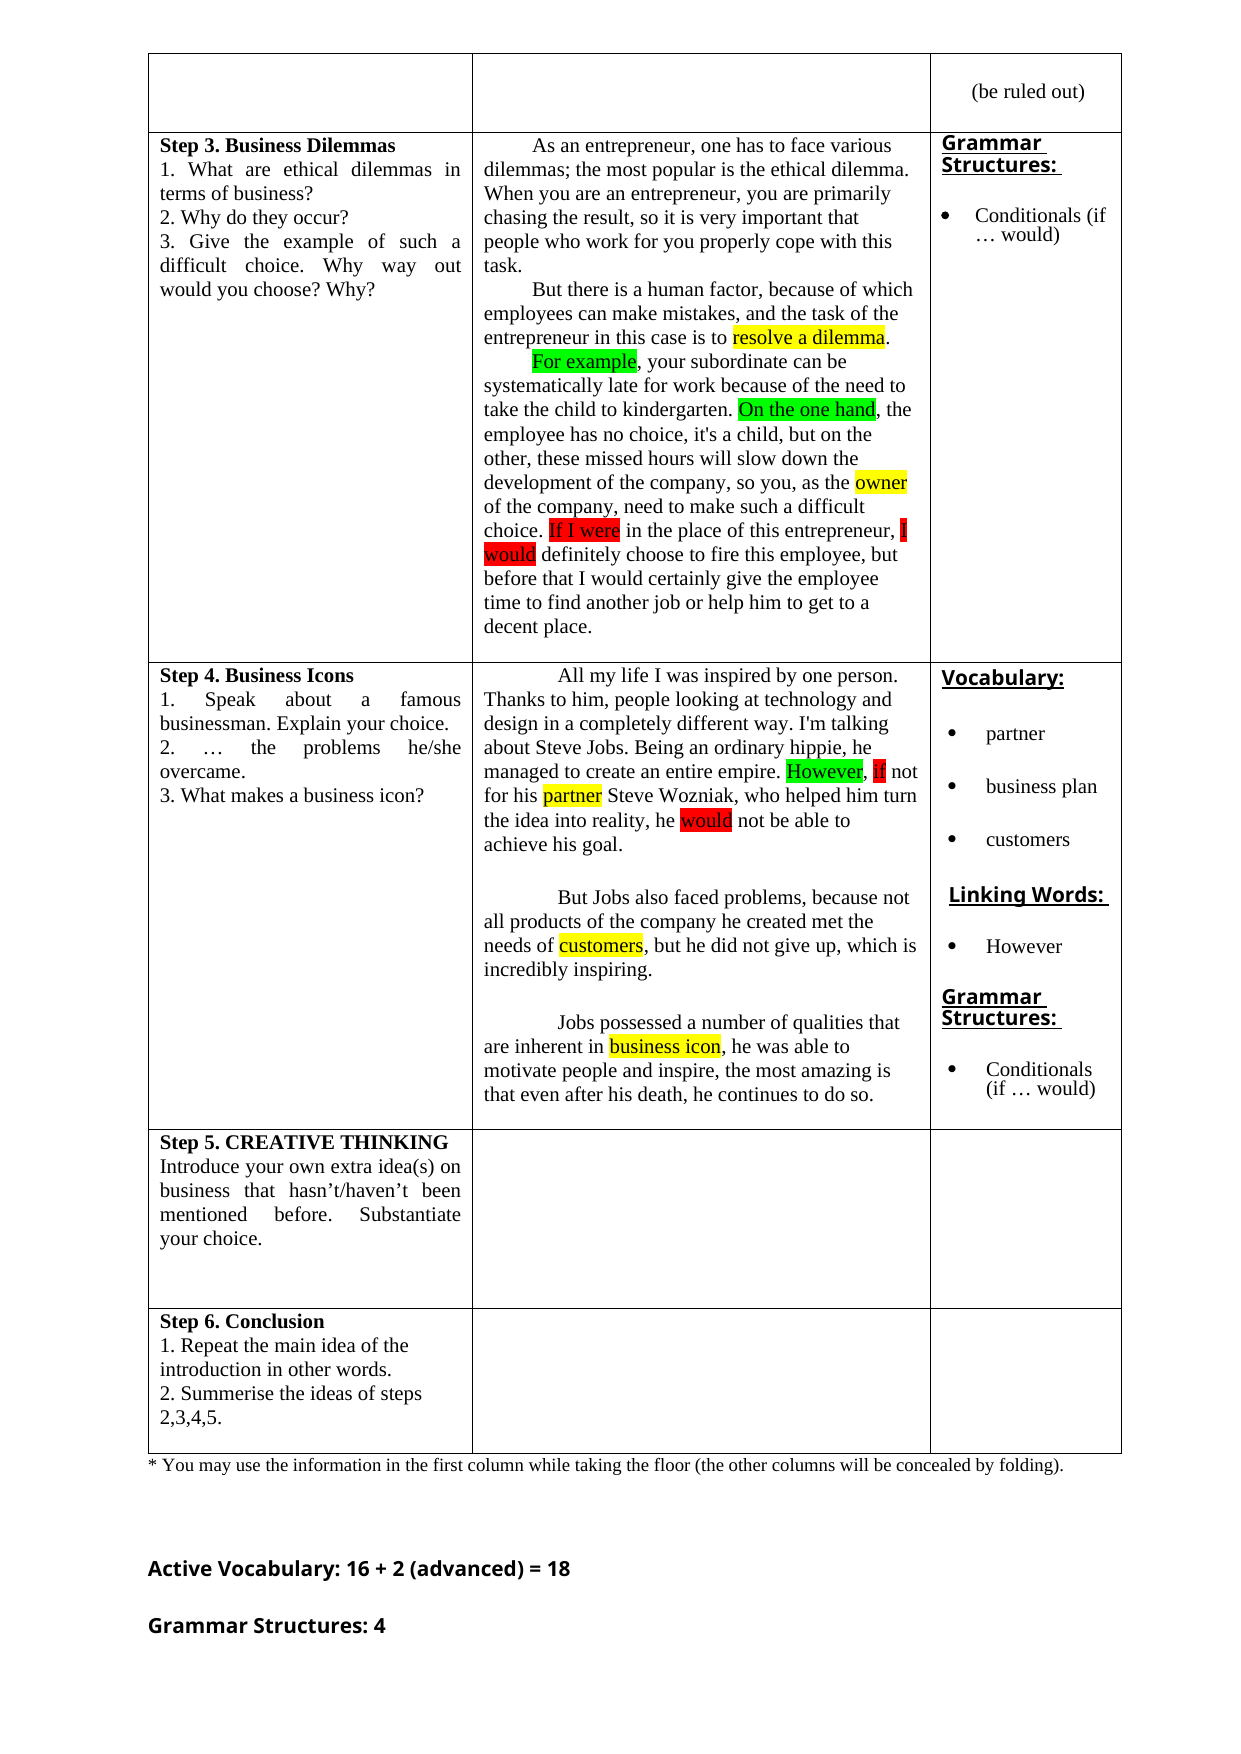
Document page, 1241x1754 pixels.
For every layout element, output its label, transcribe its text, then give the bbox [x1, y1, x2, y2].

text * You may use the information in the first column while taking the floor (the other columns will be concealed by folding). [148, 1454, 1165, 1476]
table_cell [473, 54, 930, 132]
table_cell [931, 1309, 1121, 1453]
table_cell Step 4. Business Icons 1. Speak about a famous businessman. Explain your choice. 2. … the problems he/she overcame. 3. What makes a business icon? [149, 663, 472, 1129]
text Active Vocabulary: 16 + 2 (advanced) = 18 [148, 1554, 1165, 1582]
table_cell Step 5. CREATIVE THINKING Introduce your own extra idea(s) on business that hasn’t/haven’t been mentioned before. Substantiate your choice. [149, 1130, 472, 1308]
text Grammar Structures: 4 [148, 1611, 1165, 1640]
table_cell Vocabulary: partner business plan customers Linking Words: However Grammar Structures: Conditionals (if … would) [931, 663, 1121, 1129]
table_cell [149, 54, 472, 132]
table_cell Grammar Structures: Conditionals (if … would) [931, 133, 1121, 662]
table_cell As an entrepreneur, one has to face various dilemmas; the most popular is the ethical dilemma. When you are an entrepreneur, you are primarily chasing the result, so it is very important that people who work for you properly cope with this task. But there is a human factor, because of which employees can make mistakes, and the task of the entrepreneur in this case is to resolve a dilemma. For example, your subordinate can be systematically late for work because of the need to take the child to kindergarten. On the one hand, the employee has no choice, it's a child, but on the other, these missed hours will slow down the development of the company, so you, as the owner of the company, need to make such a difficult choice. If I were in the place of this entrepreneur, I would definitely choose to fire this employee, but before that I would certainly give the employee time to find another job or help him to get to a decent place. [473, 133, 930, 662]
table_cell Step 3. Business Dilemmas 1. What are ethical dilemmas in terms of business? 2. Why do they occur? 3. Give the example of such a difficult choice. Why way out would you choose? Why? [149, 133, 472, 662]
table_cell [931, 1130, 1121, 1308]
table_cell [473, 1309, 930, 1453]
table_cell Step 6. Conclusion 1. Repeat the main idea of the introduction in other words. 2. Summerise the ideas of steps 2,3,4,5. [149, 1309, 472, 1453]
table_cell [473, 1130, 930, 1308]
table_cell All my life I was inspired by one person. Thanks to him, people looking at technology and design in a completely different way. I'm talking about Steve Jobs. Being an ordinary hippie, he managed to create an entire empire. However, if not for his partner Steve Wozniak, who helped him turn the idea into reality, he would not be able to achieve his goal. But Jobs also faced problems, because not all products of the company he created met the needs of customers, but he did not give up, which is incredibly inspiring. Jobs possessed a number of qualities that are inherent in business icon, he was able to motivate people and inspire, the most amazing is that even after his death, he continues to do so. [473, 663, 930, 1129]
